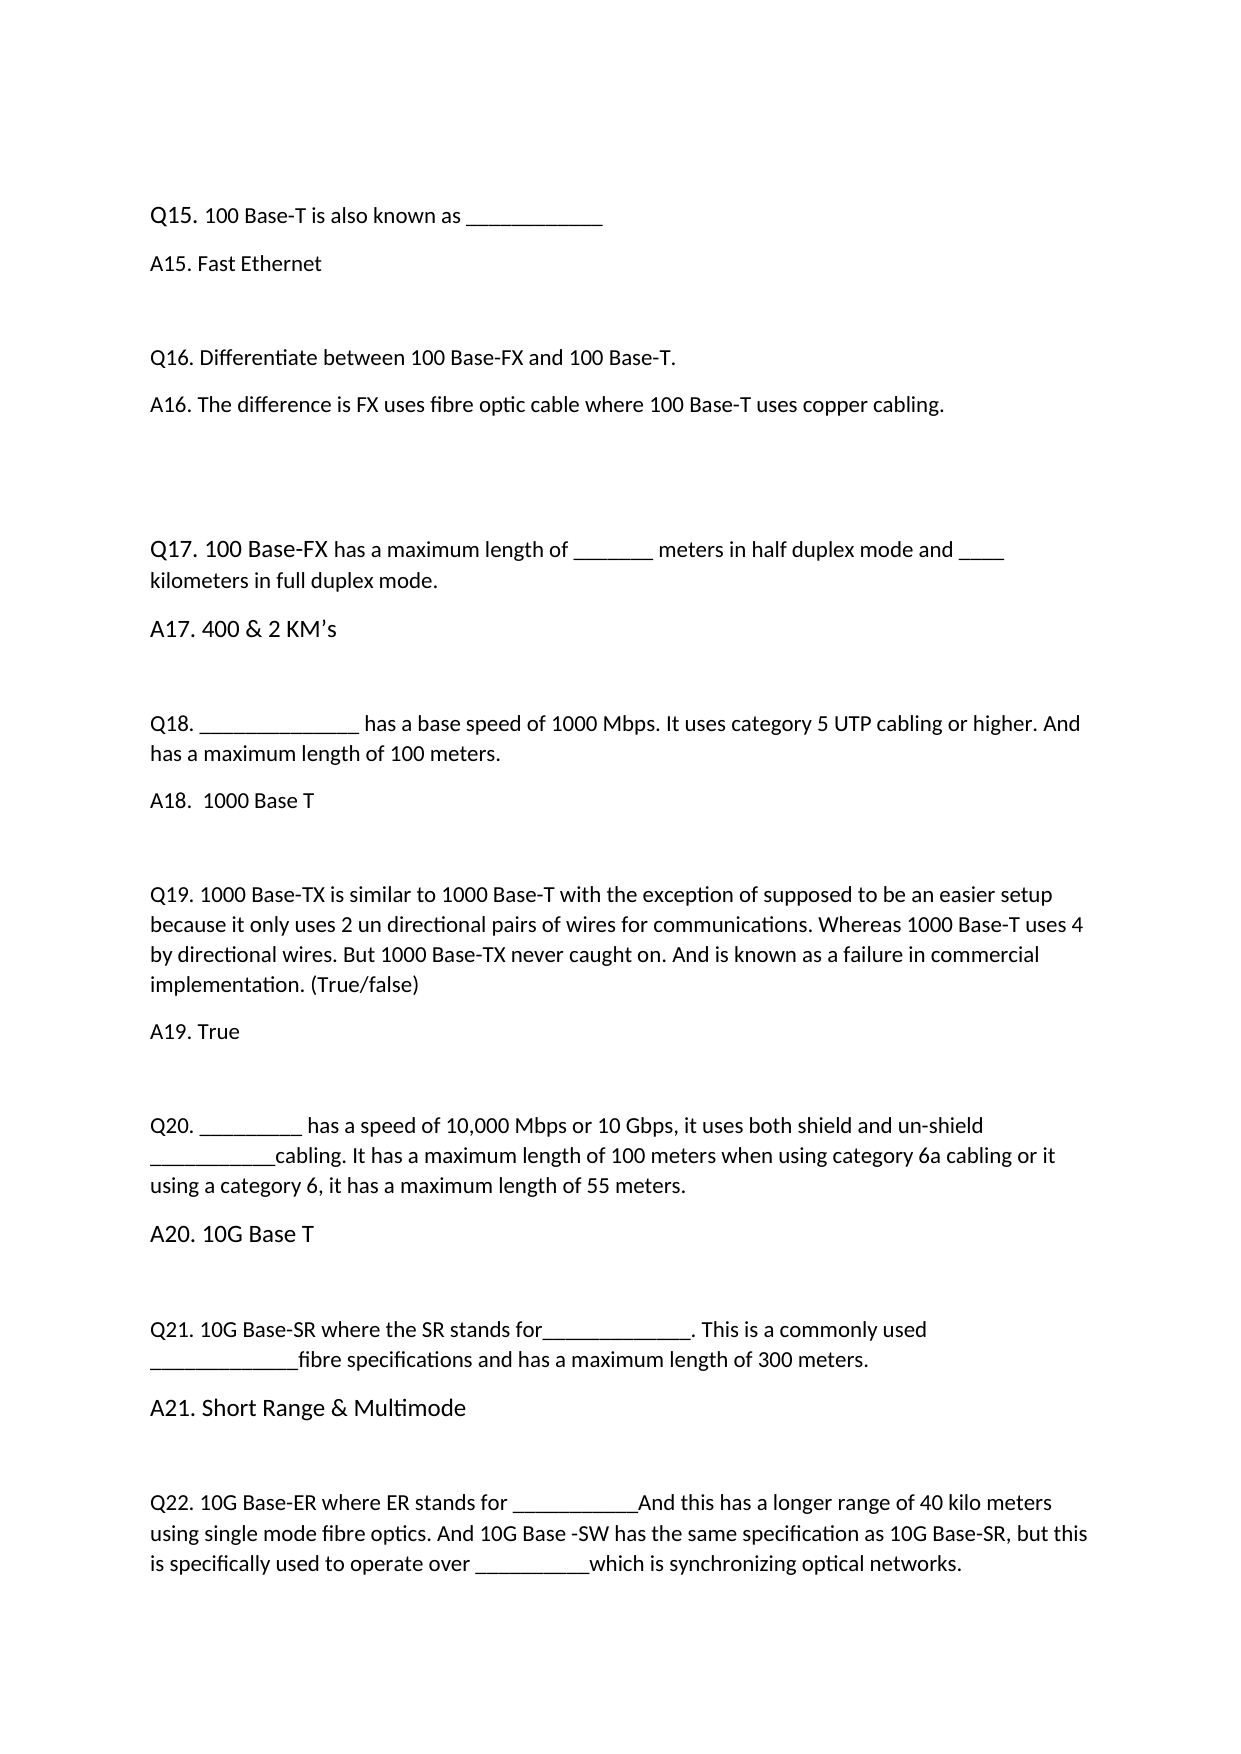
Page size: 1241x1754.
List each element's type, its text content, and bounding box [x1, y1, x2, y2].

text A20. 10G Base T [150, 1218, 1090, 1249]
text A21. Short Range & Multimode [150, 1392, 1090, 1423]
text Q16. Differentiate between 100 Base-FX and 100 Base-T. [150, 343, 1090, 371]
text Q22. 10G Base-ER where ER stands for ___________And this has a longer range of 40 kilo meters using single mode fibre optics. And 10G Base -SW has the same specification as 10G Base-SR, but this is specifically used to operate over __________which is synchronizing optical networks. [150, 1488, 1090, 1577]
text Q19. 1000 Base-TX is similar to 1000 Base-T with the exception of supposed to be an easier setup because it only uses 2 un directional pairs of wires for communications. Whereas 1000 Base-T uses 4 by directional wires. But 1000 Base-TX never caught on. And is known as a failure in commercial implementation. (True/false) [150, 880, 1090, 999]
text A19. True [150, 1017, 1090, 1046]
text A15. Fast Ethernet [150, 249, 1090, 277]
text Q21. 10G Base-SR where the SR stands for_____________. This is a commonly used _____________fibre specifications and has a maximum length of 300 meters. [150, 1315, 1090, 1373]
text Q20. _________ has a speed of 10,000 Mbps or 10 Gbps, it uses both shield and un-shield ___________cabling. It has a maximum length of 100 meters when using category 6a cabling or it using a category 6, it has a maximum length of 55 meters. [150, 1111, 1090, 1200]
text Q17. 100 Base-FX has a maximum length of _______ meters in half duplex mode and ____ kilometers in full duplex mode. [150, 533, 1090, 594]
text A18. 1000 Base T [150, 786, 1090, 814]
text A16. The difference is FX uses fibre optic cable where 100 Base-T uses copper cabling. [150, 390, 1090, 418]
text Q15. 100 Base-T is also known as ____________ [150, 199, 1090, 230]
text A17. 400 & 2 KM’s [150, 613, 1090, 643]
text Q18. ______________ has a base speed of 1000 Mbps. It uses category 5 UTP cabling or higher. And has a maximum length of 100 meters. [150, 709, 1090, 767]
